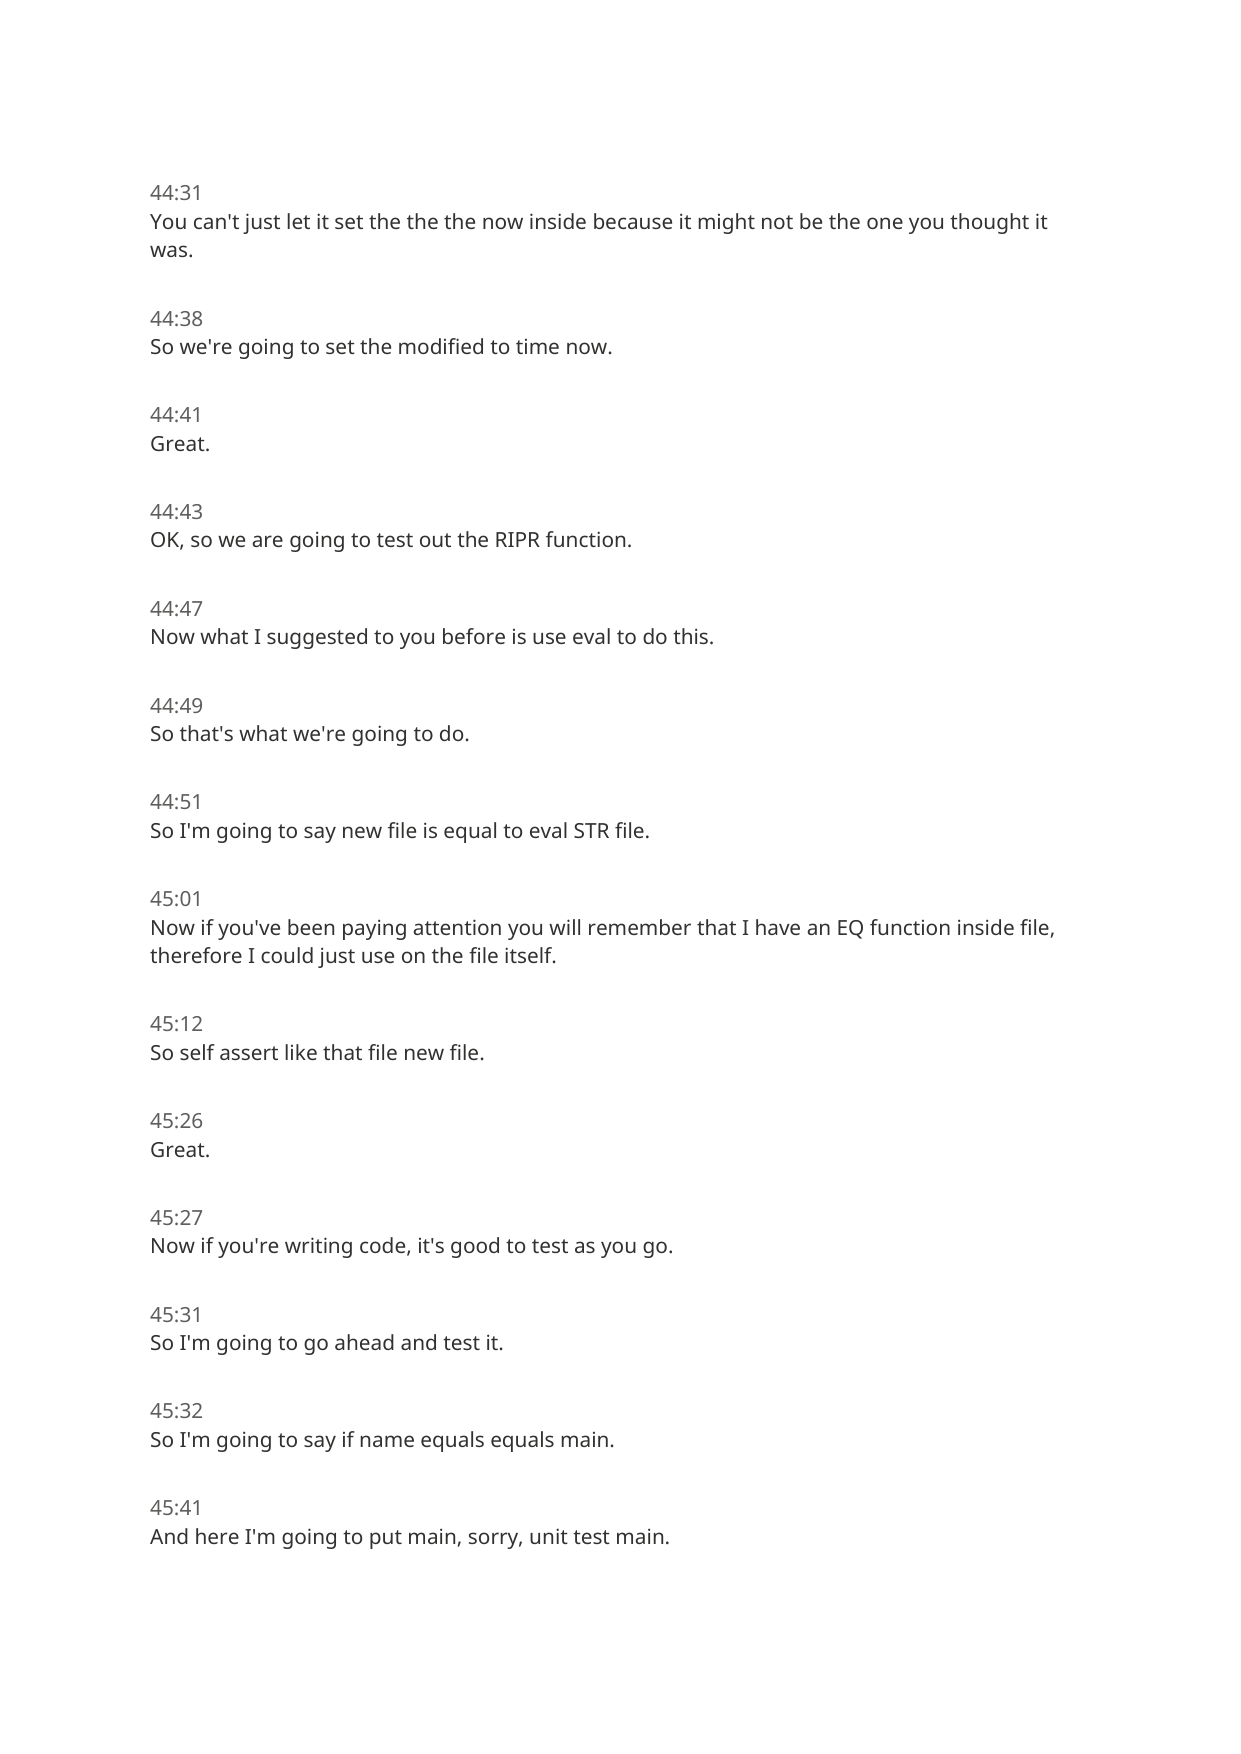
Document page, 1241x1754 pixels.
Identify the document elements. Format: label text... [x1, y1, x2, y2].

text 45:26 Great. [150, 1078, 1090, 1163]
text 44:31 You can't just let it set the the the now inside because it might not be the one you thought it was. [150, 150, 1090, 264]
text 45:41 And here I'm going to put main, sorry, unit test main. [150, 1465, 1090, 1550]
text 45:01 Now if you've been paying attention you will remember that I have an EQ function inside file, therefore I could just use on the file itself. [150, 856, 1090, 969]
text 44:41 Great. [150, 372, 1090, 457]
text 44:38 So we're going to set the modified to time now. [150, 275, 1090, 361]
text 44:51 So I'm going to say new file is equal to eval STR file. [150, 759, 1090, 844]
text 45:12 So self assert like that file new file. [150, 981, 1090, 1066]
text 45:31 So I'm going to go ahead and test it. [150, 1271, 1090, 1357]
text 45:27 Now if you're writing code, it's good to test as you go. [150, 1174, 1090, 1260]
text 44:47 Now what I suggested to you before is use eval to do this. [150, 566, 1090, 651]
text 44:43 OK, so we are going to test out the RIPR function. [150, 469, 1090, 554]
text 44:49 So that's what we're going to do. [150, 662, 1090, 748]
text 45:32 So I'm going to say if name equals equals main. [150, 1368, 1090, 1453]
